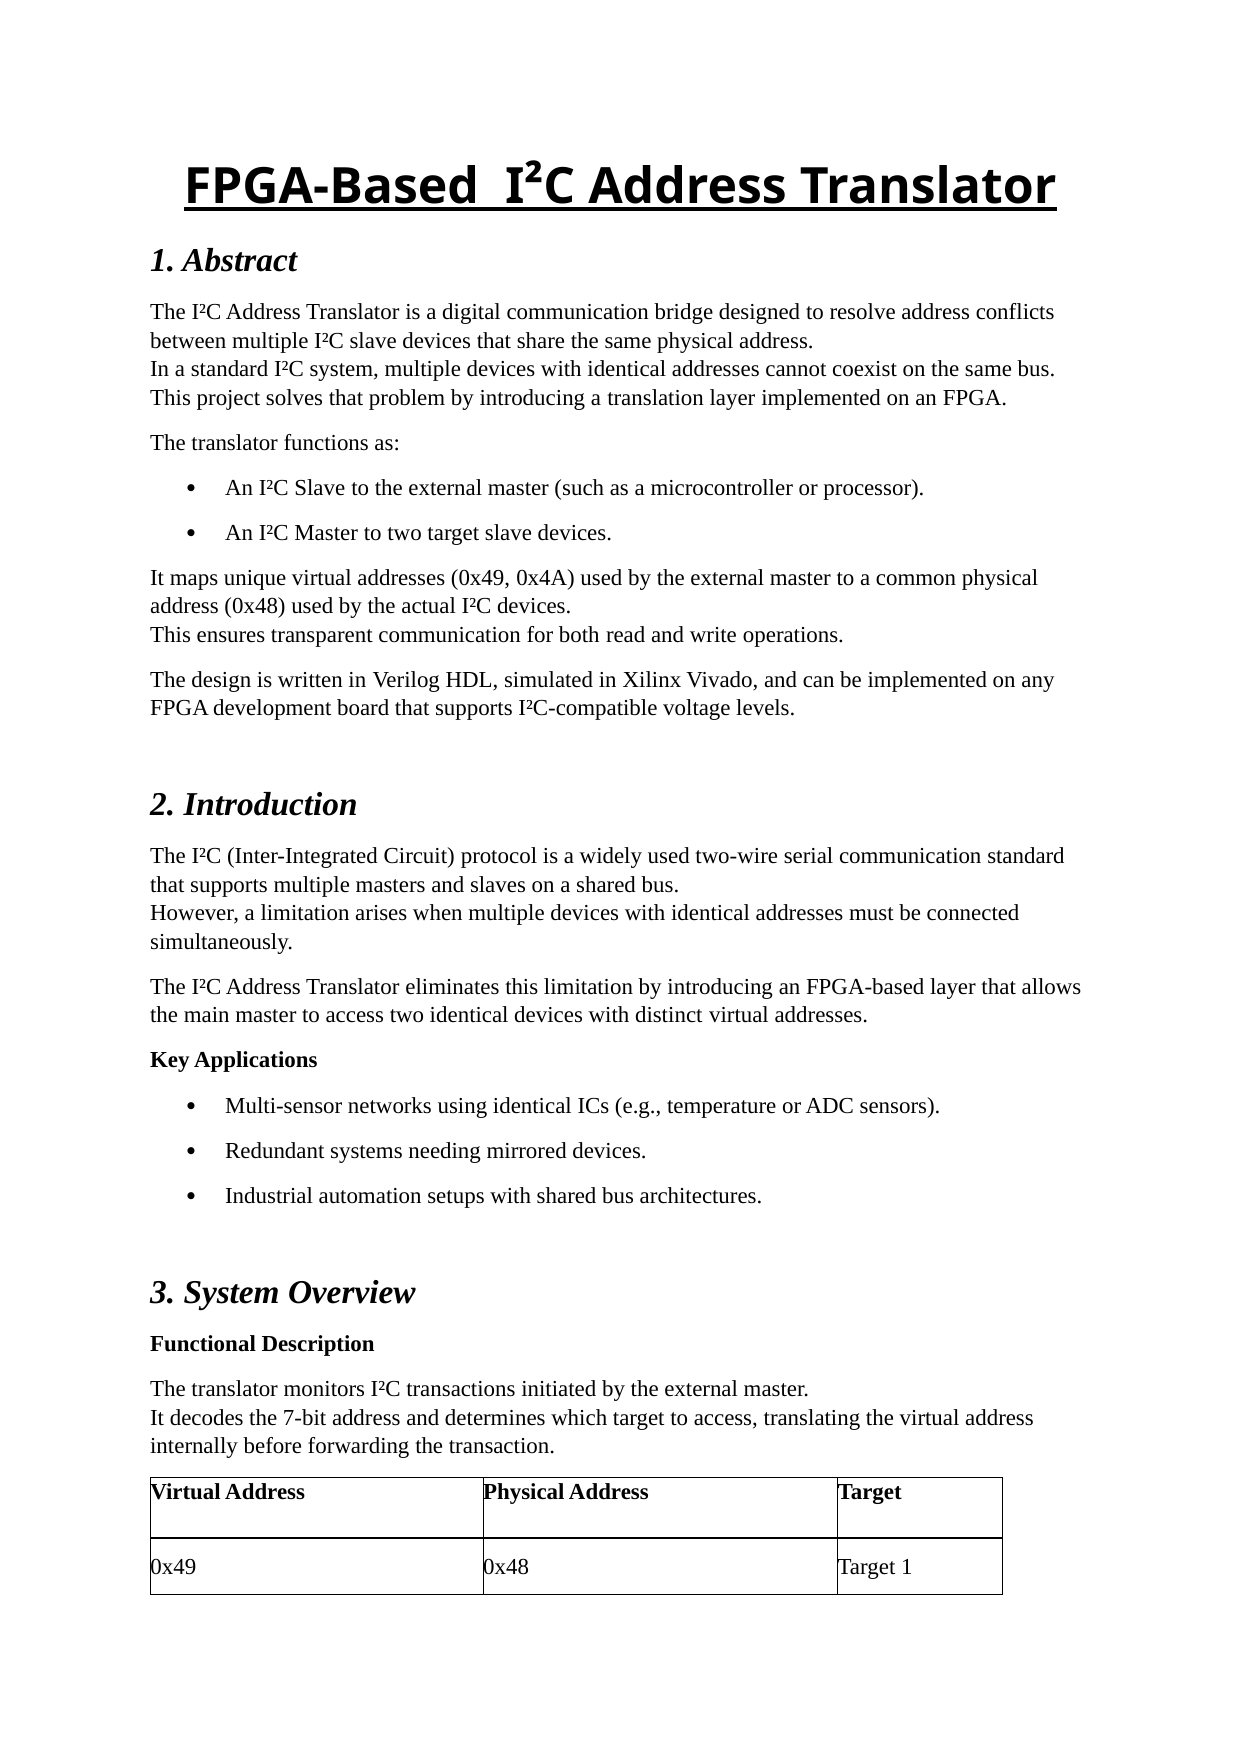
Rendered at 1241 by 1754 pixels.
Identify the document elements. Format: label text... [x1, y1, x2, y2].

table_cell Target 1 [838, 1539, 1002, 1593]
table_header Target [838, 1478, 1002, 1537]
text FPGA-Based I²C Address Translator [150, 150, 1090, 218]
list An I²C Slave to the external master (such as a microcontroller or processor). [187, 474, 1090, 500]
list Multi-sensor networks using identical ICs (e.g., temperature or ADC sensors). [187, 1092, 1090, 1118]
text 2. Introduction [150, 784, 1090, 823]
text 1. Abstract [150, 240, 1090, 278]
text The I²C Address Translator is a digital communication bridge designed to resolve address conflicts between multiple I²C slave devices that share the same physical address. In a standard I²C system, multiple devices with identical addresses cannot coexist on the same bus. This project solves that problem by introducing a translation layer implemented on an FPGA. [150, 298, 1090, 410]
text Key Applications [150, 1047, 1090, 1073]
text The translator monitors I²C transactions initiated by the external master. It decodes the 7-bit address and determines which target to access, translating the virtual address internally before forwarding the transaction. [150, 1375, 1090, 1458]
text The I²C (Inter-Integrated Circuit) protocol is a widely used two-wire serial communication standard that supports multiple masters and slaves on a shared bus. However, a limitation arises when multiple devices with identical addresses must be connected simultaneously. [150, 843, 1090, 954]
list Redundant systems needing mirrored devices. [187, 1137, 1090, 1163]
list Industrial automation setups with shared bus architectures. [187, 1182, 1090, 1208]
text Functional Description [150, 1330, 1090, 1356]
text 3. System Overview [150, 1272, 1090, 1310]
text The I²C Address Translator eliminates this limitation by introducing an FPGA-based layer that allows the main master to access two identical devices with distinct virtual addresses. [150, 973, 1090, 1028]
table_cell 0x49 [151, 1539, 483, 1593]
text It maps unique virtual addresses (0x49, 0x4A) used by the external master to a common physical address (0x48) used by the actual I²C devices. This ensures transparent communication for both read and write operations. [150, 564, 1090, 647]
text The design is written in Verilog HDL, simulated in Xilinx Vivado, and can be implemented on any FPGA development board that supports I²C-compatible voltage levels. [150, 666, 1090, 721]
table_header Physical Address [484, 1478, 837, 1537]
list An I²C Master to two target slave devices. [187, 519, 1090, 545]
table_cell 0x48 [484, 1539, 837, 1593]
table_header Virtual Address [151, 1478, 483, 1537]
text The translator functions as: [150, 429, 1090, 455]
